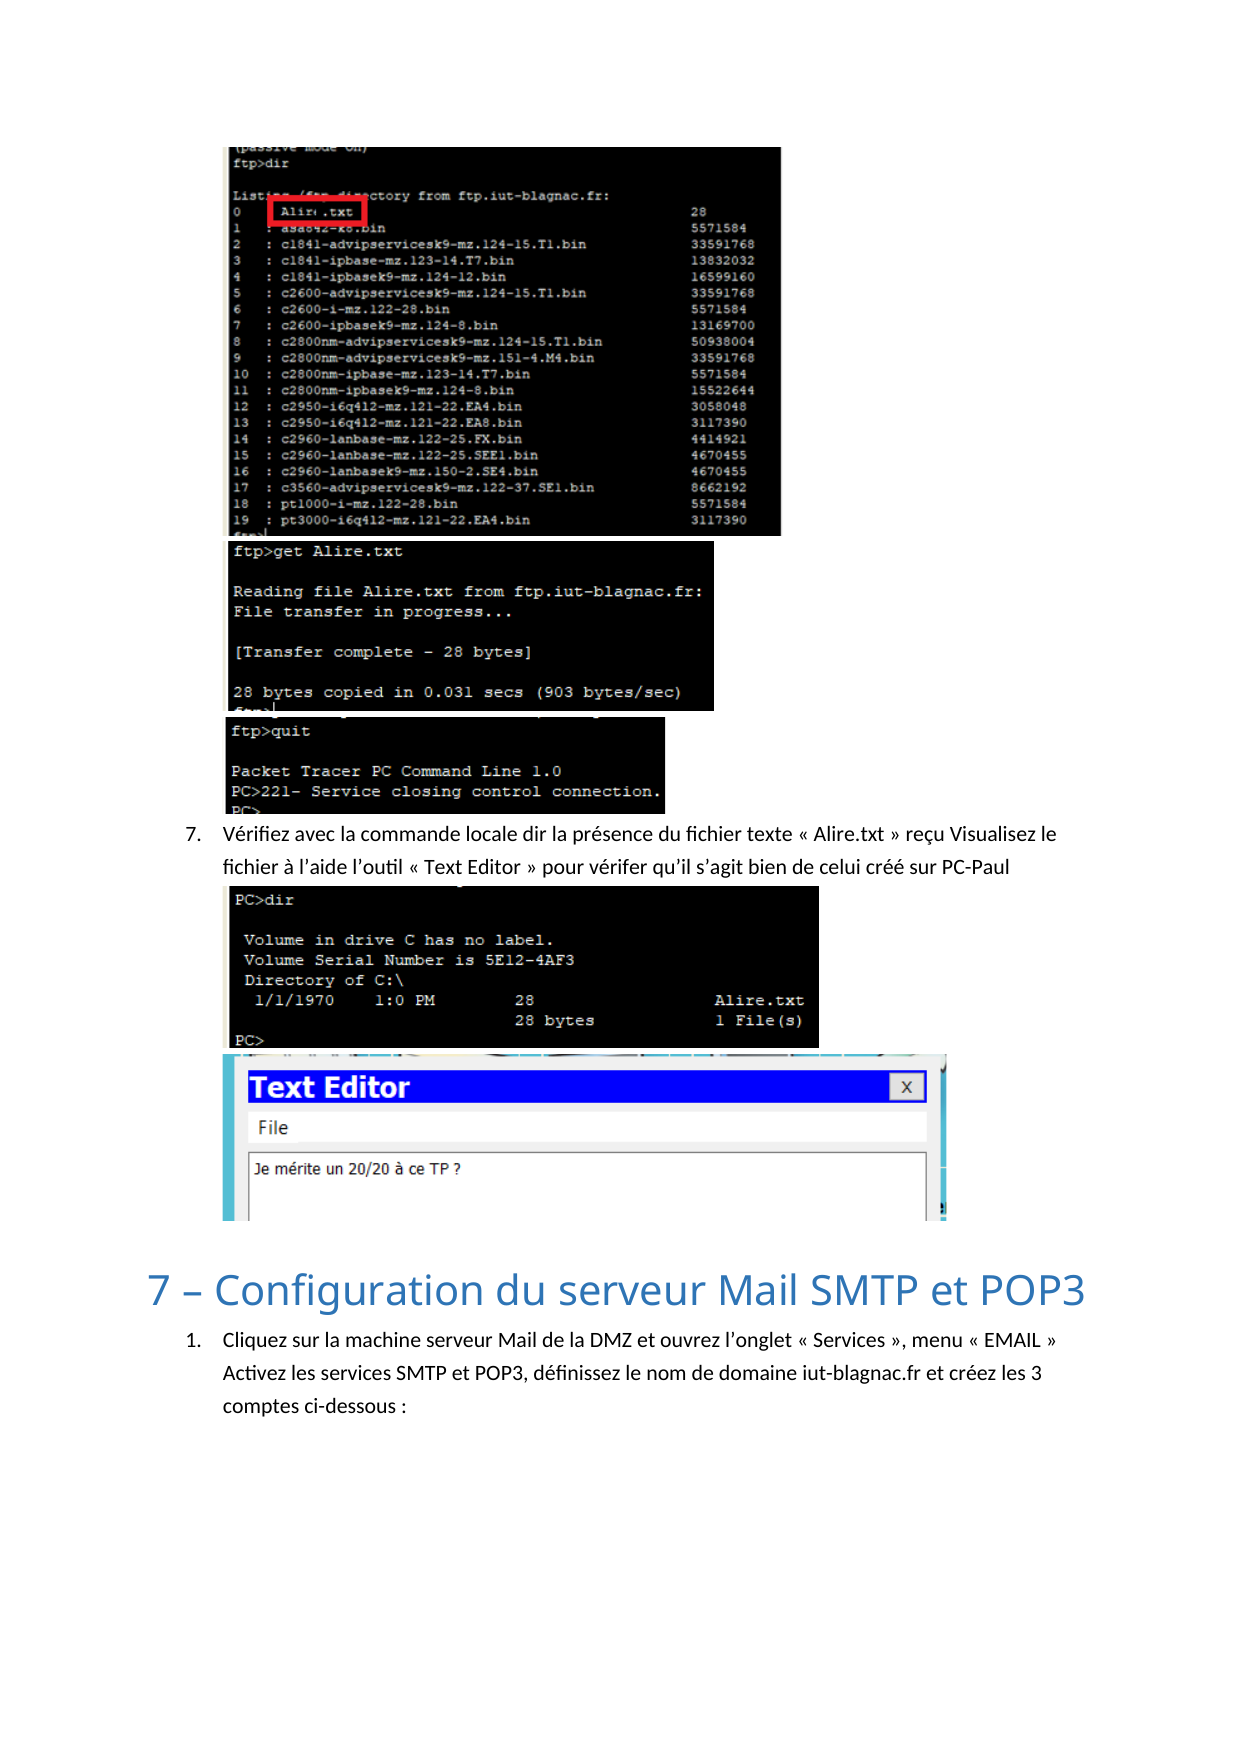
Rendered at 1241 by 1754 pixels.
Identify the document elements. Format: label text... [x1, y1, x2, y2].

picture [222, 541, 714, 711]
list Cliquez sur la machine serveur Mail de la DMZ et ouvrez l’onglet « Services », menu « EMAIL » Activez les services SMTP et POP3, définissez le nom de domaine iut-blagnac.fr et créez les 3 comptes ci-dessous : [185, 1326, 1093, 1419]
picture [222, 1054, 947, 1221]
picture [222, 717, 666, 814]
list Vérifiez avec la commande locale dir la présence du fichier texte « Alire.txt » reçu Visualisez le fichier à l’aide l’outil « Text Editor » pour vérifer qu’il s’agit bien de celui créé sur PC-Paul [185, 820, 1093, 880]
subtitle 7 – Configuration du serveur Mail SMTP et POP3 [148, 1261, 1093, 1318]
picture [222, 147, 785, 536]
picture [222, 886, 819, 1048]
